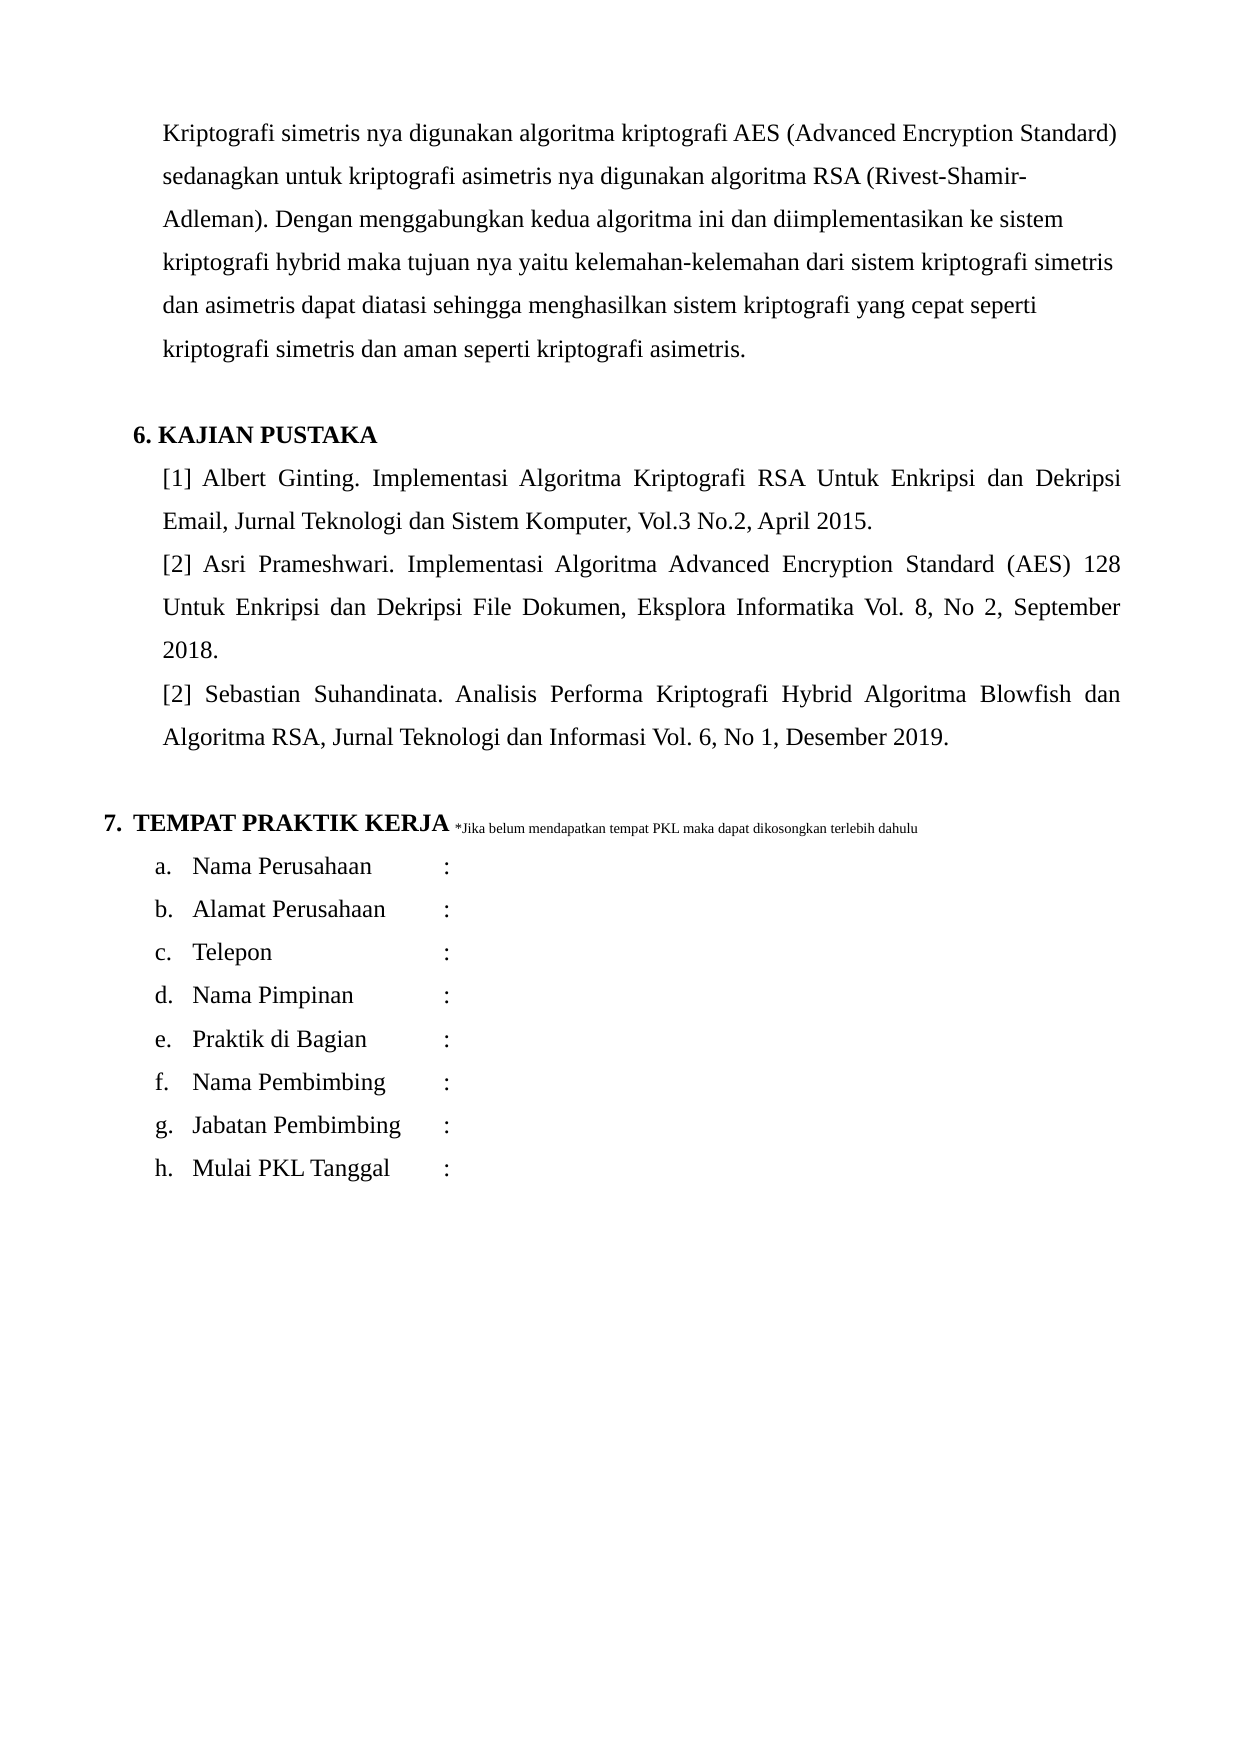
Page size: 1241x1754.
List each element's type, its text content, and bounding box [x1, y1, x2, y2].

text [2] Sebastian Suhandinata. Analisis Performa Kriptografi Hybrid Algoritma Blowfish dan Algoritma RSA, Jurnal Teknologi dan Informasi Vol. 6, No 1, Desember 2019. [162, 679, 1122, 751]
list Praktik di Bagian : [154, 1024, 1122, 1052]
text [1] Albert Ginting. Implementasi Algoritma Kriptografi RSA Untuk Enkripsi dan Dekripsi Email, Jurnal Teknologi dan Sistem Komputer, Vol.3 No.2, April 2015. [133, 463, 1122, 535]
list Nama Pimpinan : [154, 981, 1122, 1009]
list Telepon : [154, 937, 1122, 966]
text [162, 118, 1122, 362]
list Nama Perusahaan : [154, 851, 1122, 880]
list KAJIAN PUSTAKA [133, 420, 1122, 449]
text [2] Asri Prameshwari. Implementasi Algoritma Advanced Encryption Standard (AES) 128 Untuk Enkripsi dan Dekripsi File Dokumen, Eksplora Informatika Vol. 8, No 2, September 2018. [162, 549, 1122, 664]
list Alamat Perusahaan : [154, 894, 1122, 923]
text 7. TEMPAT PRAKTIK KERJA *Jika belum mendapatkan tempat PKL maka dapat dikosongkan terlebih dahulu [103, 808, 1122, 837]
list Jabatan Pembimbing : [155, 1110, 1122, 1139]
list Nama Pembimbing : [154, 1067, 1122, 1096]
list Mulai PKL Tanggal : [154, 1153, 1122, 1182]
